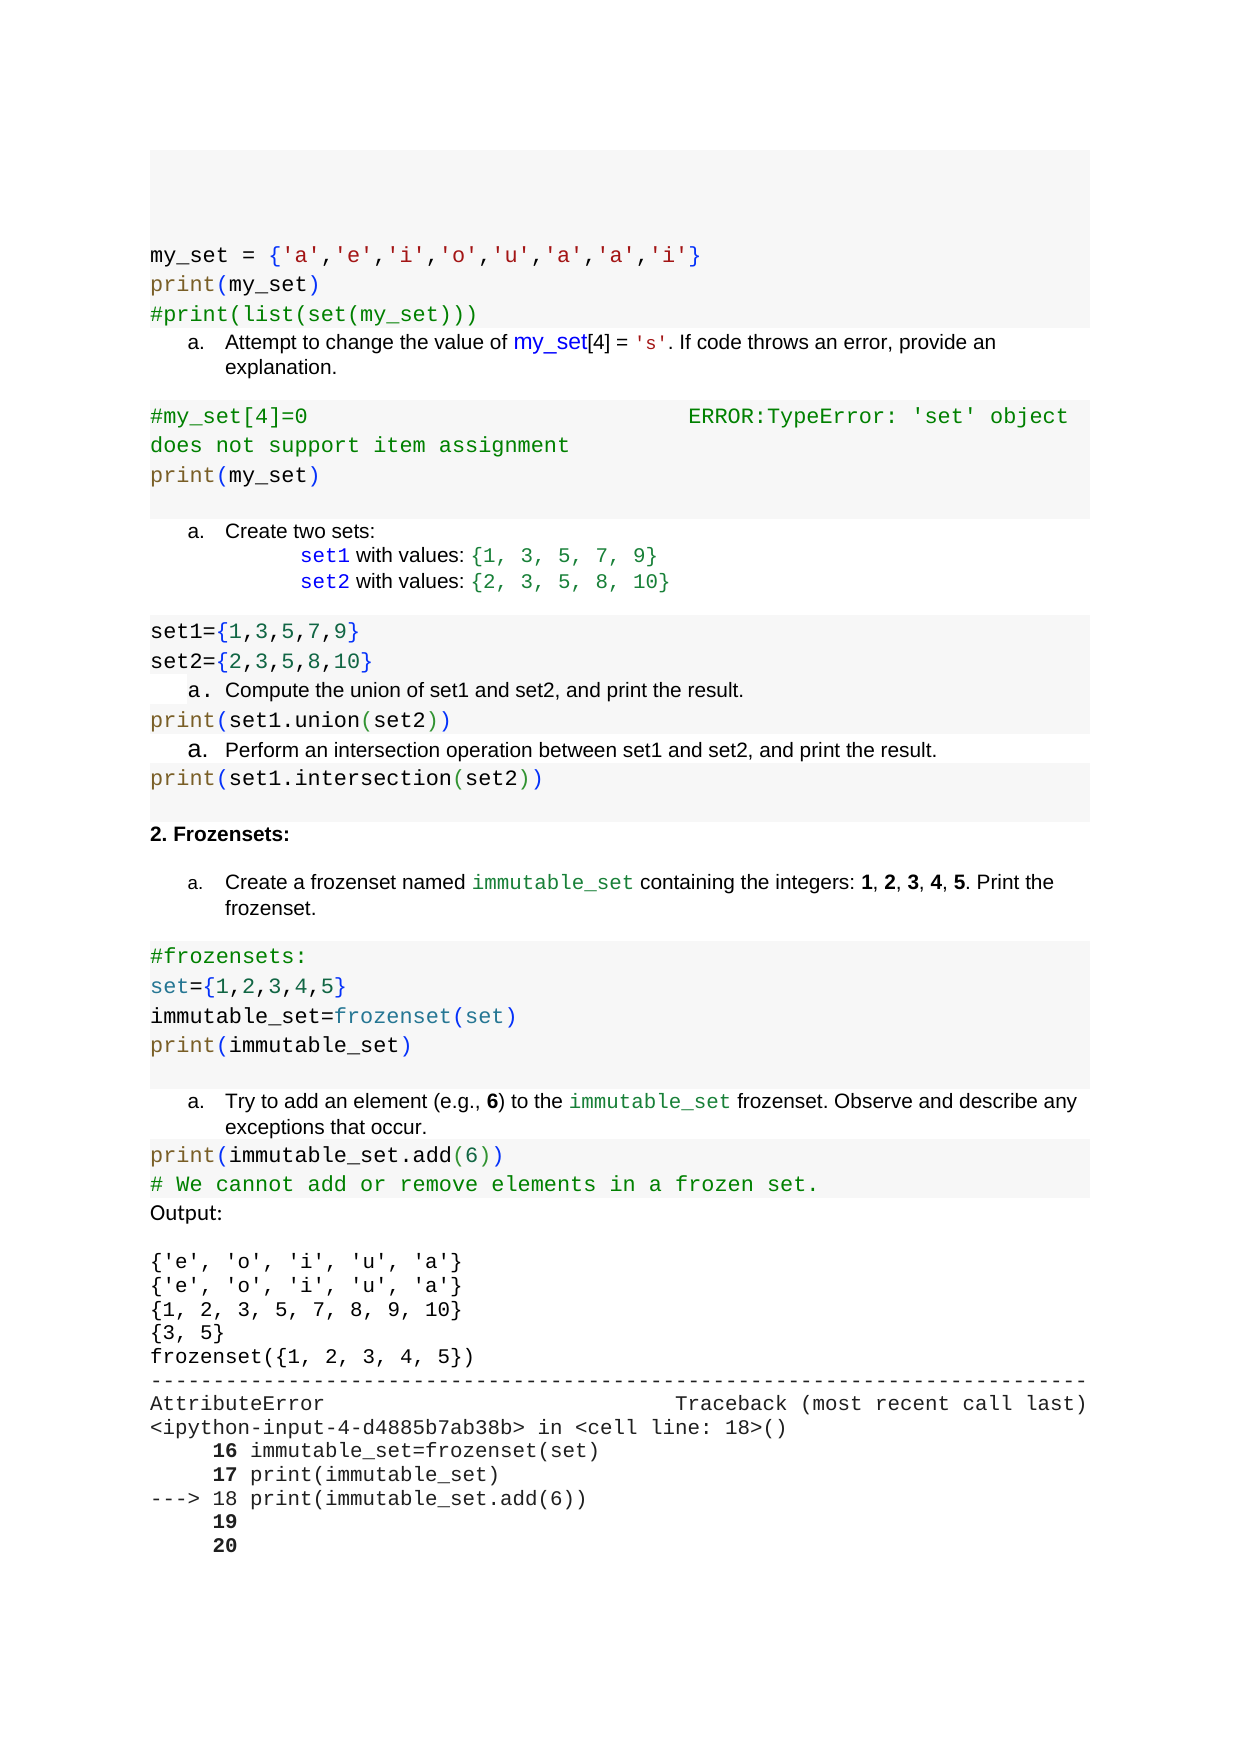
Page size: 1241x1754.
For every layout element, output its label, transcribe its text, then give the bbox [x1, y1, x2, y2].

list Compute the union of set1 and set2, and print the result. [187, 674, 1090, 704]
text #print(list(set(my_set))) [150, 298, 1090, 328]
text {'e', 'o', 'i', 'u', 'a'} [150, 1275, 1090, 1299]
text {1, 2, 3, 5, 7, 8, 9, 10} [150, 1299, 1090, 1322]
text frozenset({1, 2, 3, 4, 5}) [150, 1346, 1090, 1369]
text set1={1,3,5,7,9} [150, 615, 1090, 645]
text ---> 18 print(immutable_set.add(6)) [150, 1488, 1090, 1511]
text 17 print(immutable_set) [150, 1464, 1090, 1488]
text 20 [150, 1535, 1090, 1559]
text immutable_set=frozenset(set) [150, 1000, 1090, 1030]
text print(immutable_set) [150, 1030, 1090, 1059]
text Output: [150, 1198, 1090, 1226]
list Perform an intersection operation between set1 and set2, and print the result. [187, 734, 1090, 763]
list Attempt to change the value of my_set[4] = 's'. If code throws an error, provide an explanation. [187, 328, 1090, 379]
text {'e', 'o', 'i', 'u', 'a'} [150, 1251, 1090, 1275]
text # We cannot add or remove elements in a frozen set. [150, 1169, 1090, 1198]
text print(set1.intersection(set2)) [150, 763, 1090, 792]
text 2. Frozensets: [150, 822, 1090, 846]
text 16 immutable_set=frozenset(set) [150, 1441, 1090, 1464]
text <ipython-input-4-d4885b7ab38b> in <cell line: 18>() [150, 1417, 1090, 1441]
text print(set1.union(set2)) [150, 704, 1090, 734]
text set2={2,3,5,8,10} [150, 645, 1090, 674]
text --------------------------------------------------------------------------- [150, 1369, 1090, 1393]
text 19 [150, 1511, 1090, 1535]
text AttributeError Traceback (most recent call last) [150, 1393, 1090, 1417]
list Try to add an element (e.g., 6) to the immutable_set frozenset. Observe and describe any exceptions that occur. [187, 1089, 1090, 1139]
text print(immutable_set.add(6)) [150, 1139, 1090, 1169]
text set={1,2,3,4,5} [150, 970, 1090, 1000]
list Create two sets: set1 with values: {1, 3, 5, 7, 9} set2 with values: {2, 3, 5, 8, 10} [187, 519, 1090, 594]
text my_set = {'a','e','i','o','u','a','a','i'} [150, 239, 1090, 269]
text print(my_set) [150, 269, 1090, 298]
list Create a frozenset named immutable_set containing the integers: 1, 2, 3, 4, 5. Print the frozenset. [187, 870, 1090, 920]
text print(my_set) [150, 459, 1090, 489]
text #my_set[4]=0 ERROR:TypeError: 'set' object does not support item assignment [150, 400, 1090, 459]
text {3, 5} [150, 1322, 1090, 1346]
text #frozensets: [150, 941, 1090, 970]
